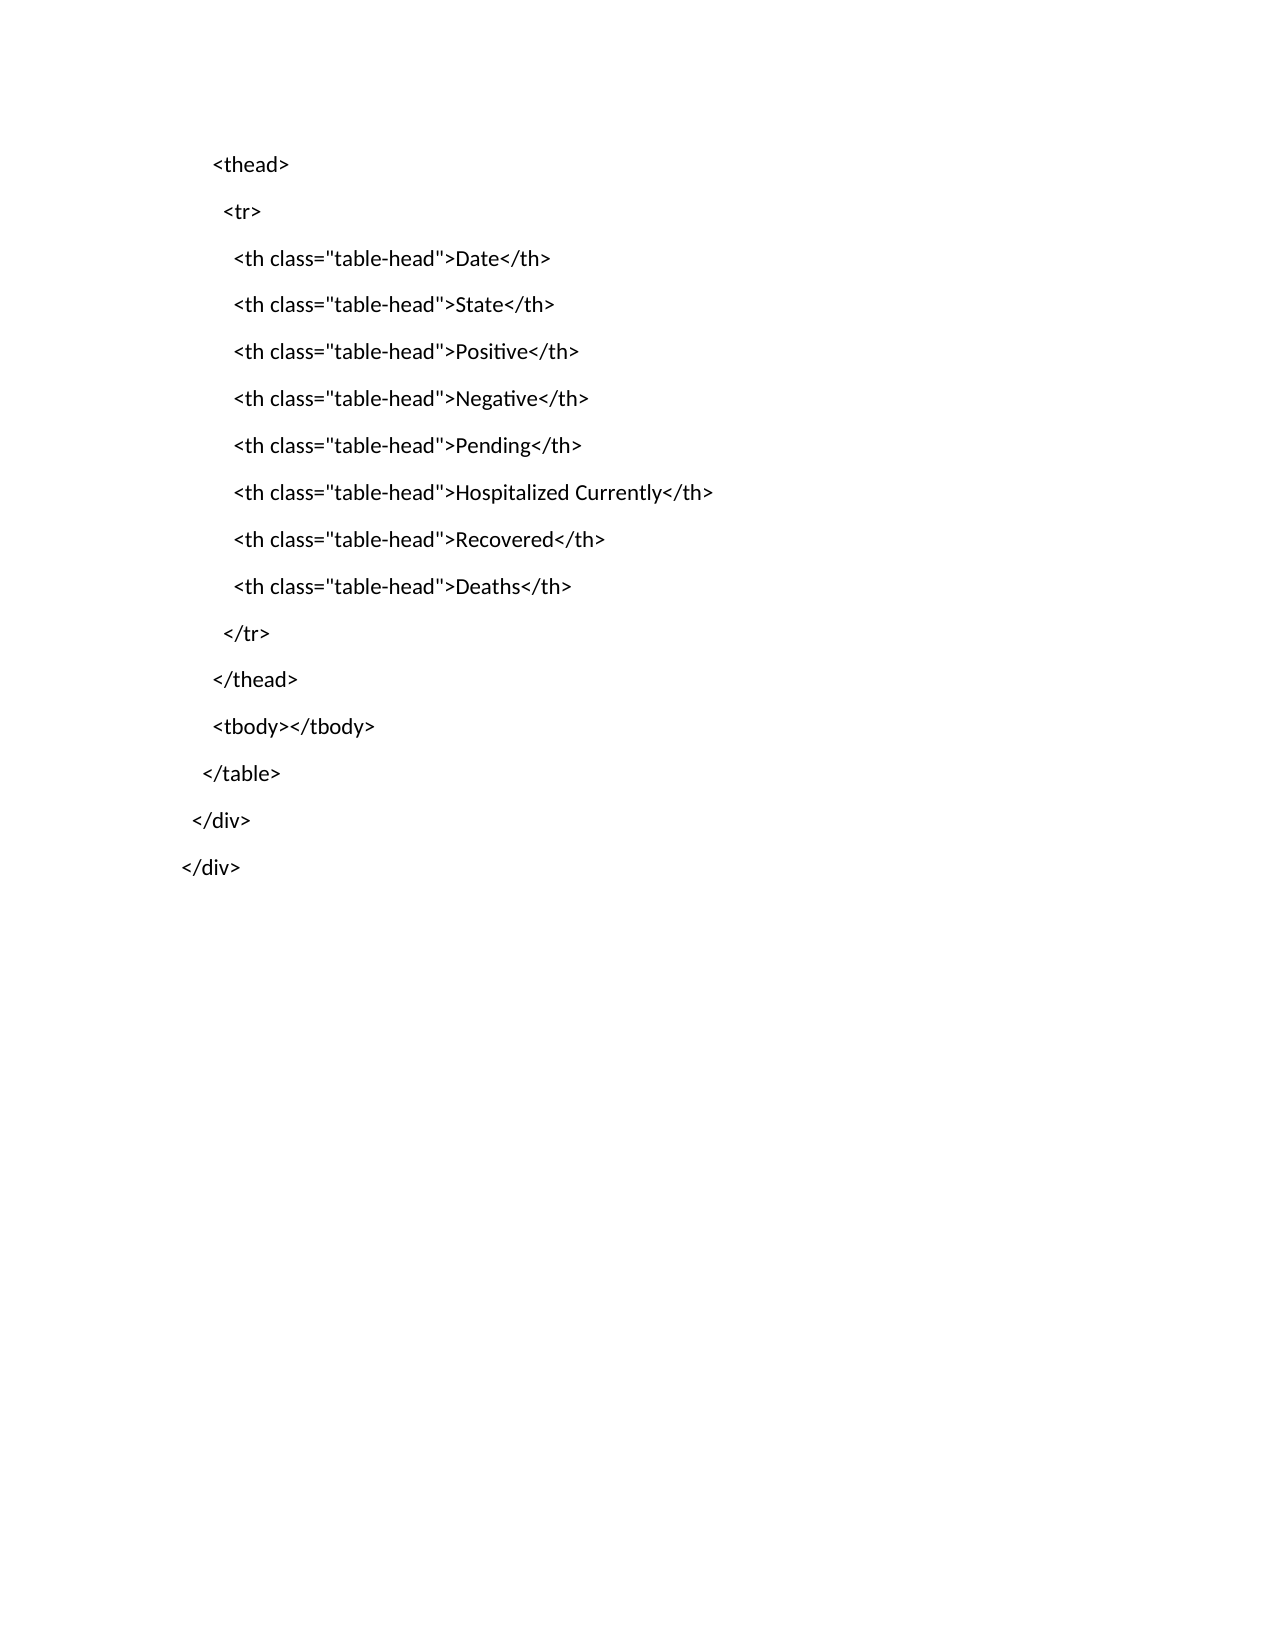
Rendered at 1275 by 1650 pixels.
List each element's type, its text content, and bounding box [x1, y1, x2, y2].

text <th class="table-head">State</th> [150, 291, 1125, 319]
text <th class="table-head">Deaths</th> [150, 572, 1125, 600]
text <thead> [150, 150, 1125, 178]
text </div> [150, 806, 1125, 834]
text <th class="table-head">Hospitalized Currently</th> [150, 478, 1125, 506]
text <th class="table-head">Recovered</th> [150, 525, 1125, 553]
text <th class="table-head">Date</th> [150, 244, 1125, 272]
text <th class="table-head">Pending</th> [150, 431, 1125, 459]
text <th class="table-head">Positive</th> [150, 337, 1125, 366]
text </table> [150, 759, 1125, 787]
text <tr> [150, 197, 1125, 225]
text </div> [150, 853, 1125, 881]
text </thead> [150, 666, 1125, 694]
text <tbody></tbody> [150, 712, 1125, 741]
text </tr> [150, 619, 1125, 647]
text <th class="table-head">Negative</th> [150, 384, 1125, 412]
